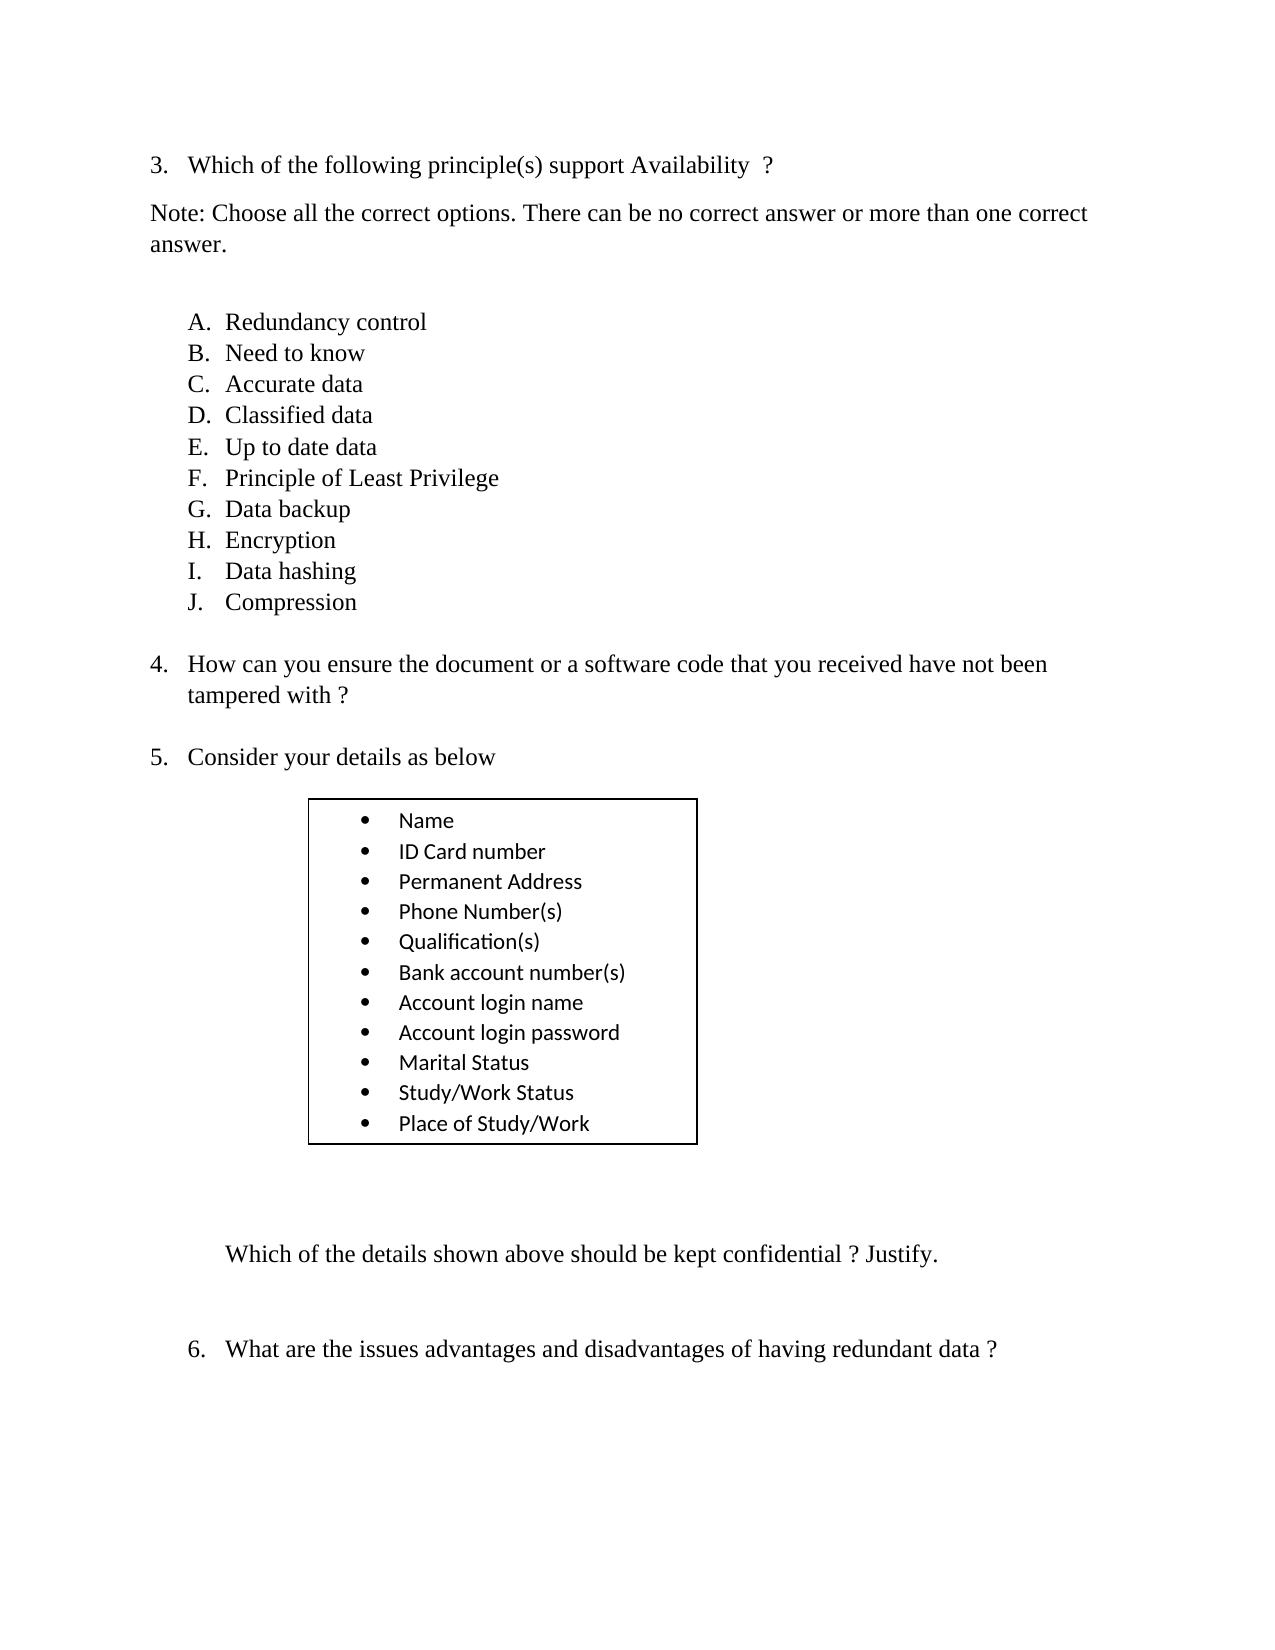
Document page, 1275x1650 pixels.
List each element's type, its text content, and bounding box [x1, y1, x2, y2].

list Accurate data [187, 369, 1125, 398]
list Which of the details shown above should be kept confidential ? Justify. [225, 1239, 1125, 1267]
list Compression [187, 587, 1125, 616]
list How can you ensure the document or a software code that you received have not been tampered with ? [150, 649, 1125, 709]
list Classified data [187, 401, 1125, 429]
list Redundancy control [187, 307, 1125, 336]
list Encryption [187, 525, 1125, 553]
list Which of the following principle(s) support Availability ? [150, 150, 1125, 179]
list Data hashing [187, 556, 1125, 584]
list Up to date data [187, 432, 1125, 460]
list Consider your details as below [150, 742, 1125, 771]
list Principle of Least Privilege [187, 463, 1125, 491]
list What are the issues advantages and disadvantages of having redundant data ? [187, 1334, 1125, 1363]
list Data backup [187, 494, 1125, 522]
list Need to know [187, 338, 1125, 367]
text Note: Choose all the correct options. There can be no correct answer or more than one correct answer. [150, 198, 1125, 257]
